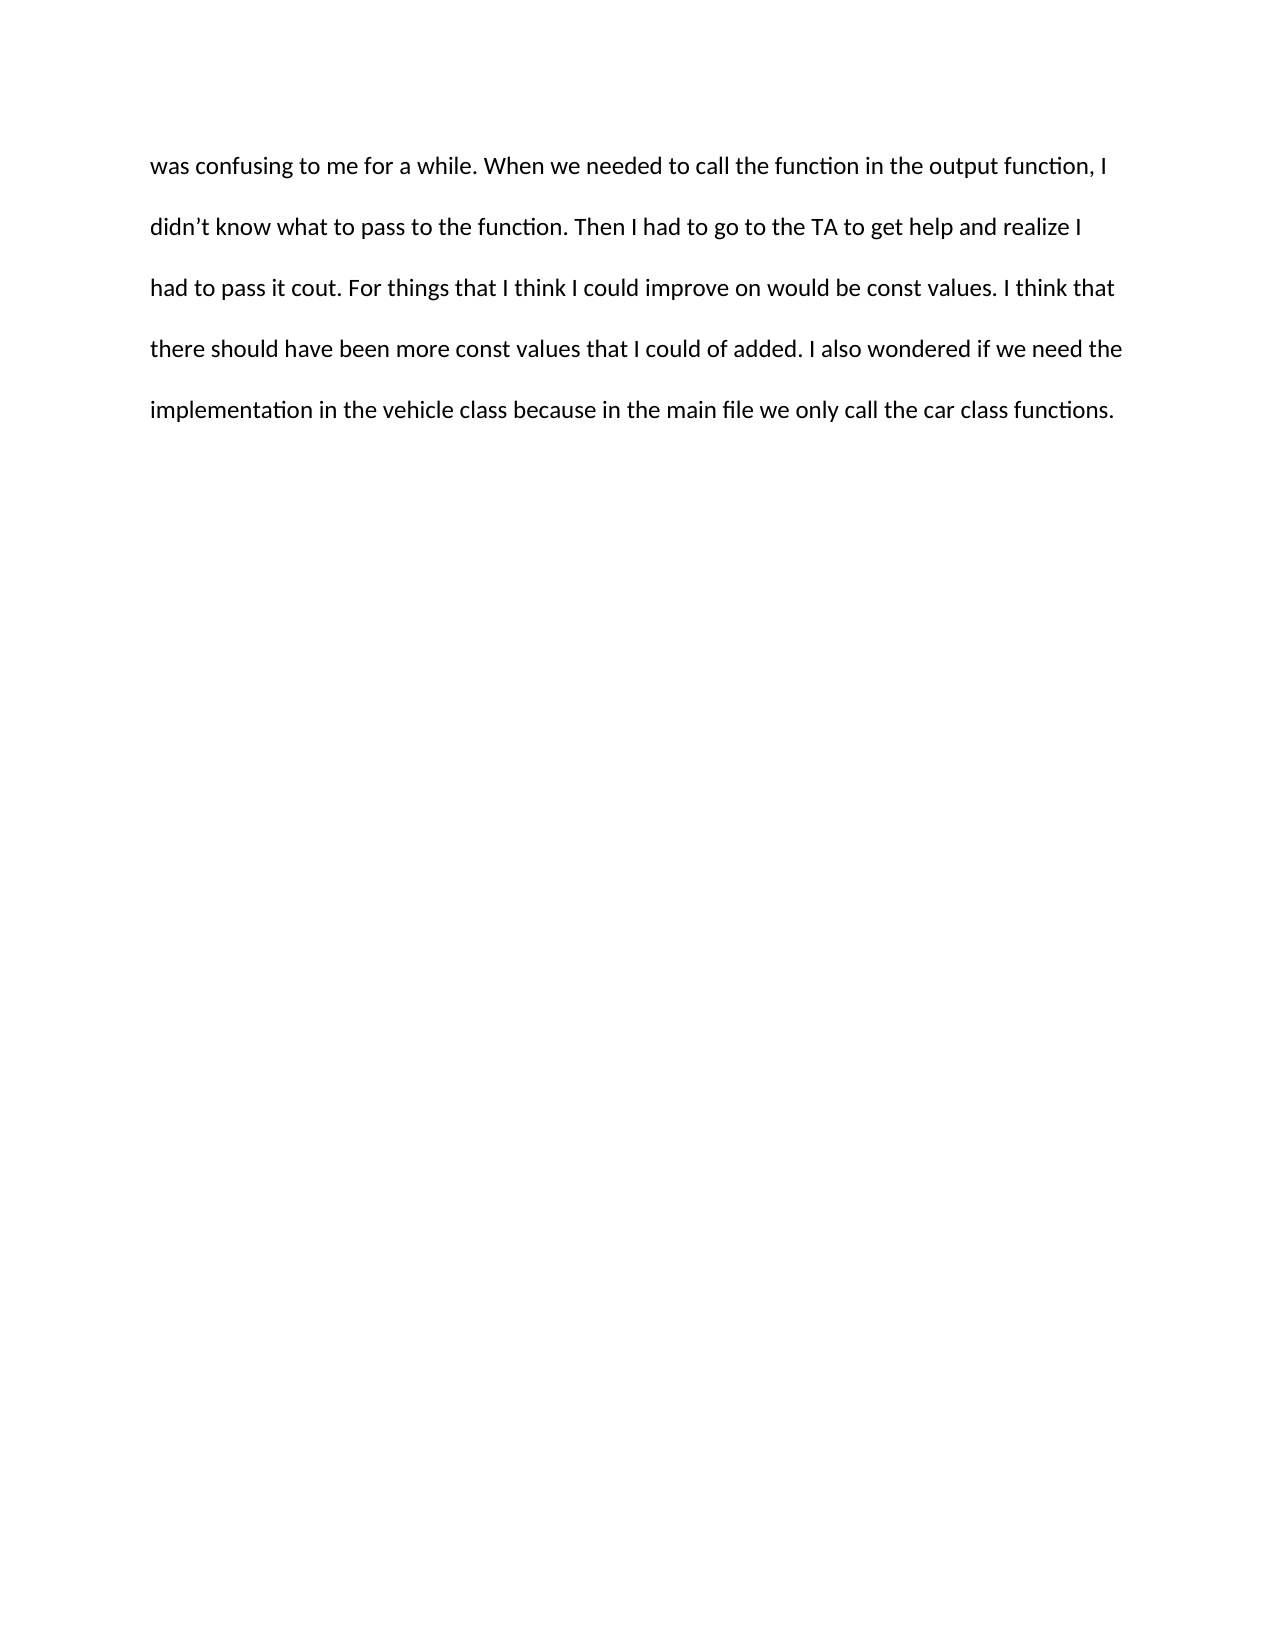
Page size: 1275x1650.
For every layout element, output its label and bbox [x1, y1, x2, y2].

text [150, 150, 1125, 425]
